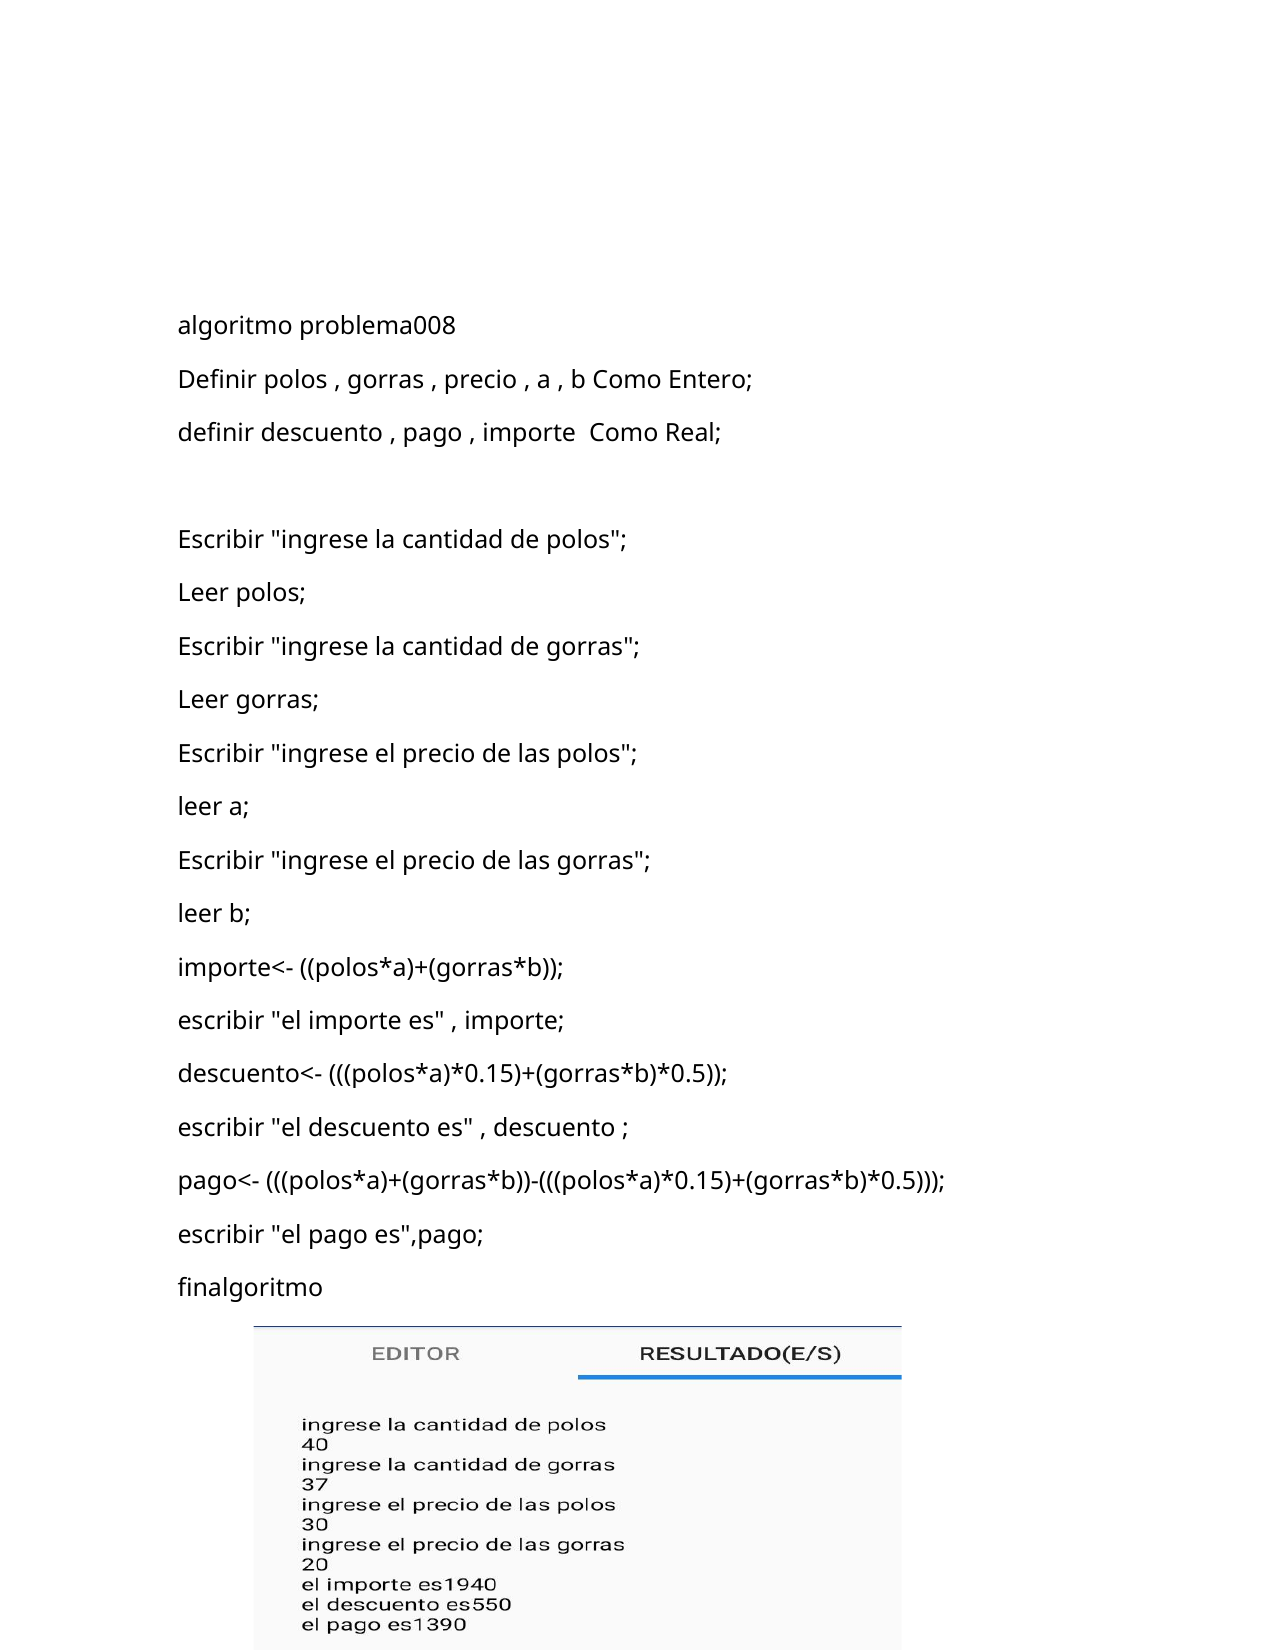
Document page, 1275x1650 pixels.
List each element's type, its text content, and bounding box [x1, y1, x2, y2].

text Leer polos; [177, 575, 1098, 609]
text leer b; [177, 896, 1098, 930]
text Escribir "ingrese el precio de las polos"; [177, 735, 1098, 769]
text Escribir "ingrese la cantidad de gorras"; [177, 628, 1098, 663]
text escribir "el importe es" , importe; [177, 1003, 1098, 1037]
text algoritmo problema008 [177, 308, 1098, 342]
text escribir "el pago es",pago; [177, 1216, 1098, 1250]
text descuento<- (((polos*a)*0.15)+(gorras*b)*0.5)); [177, 1056, 1098, 1090]
text escribir "el descuento es" , descuento ; [177, 1109, 1098, 1143]
text Leer gorras; [177, 682, 1098, 716]
text Definir polos , gorras , precio , a , b Como Entero; [177, 361, 1098, 395]
picture [253, 1326, 902, 1650]
text Escribir "ingrese la cantidad de polos"; [177, 522, 1098, 556]
text importe<- ((polos*a)+(gorras*b)); [177, 949, 1098, 983]
text Escribir "ingrese el precio de las gorras"; [177, 842, 1098, 876]
text leer a; [177, 789, 1098, 823]
text definir descuento , pago , importe Como Real; [177, 415, 1098, 449]
text pago<- (((polos*a)+(gorras*b))-(((polos*a)*0.15)+(gorras*b)*0.5))); [177, 1163, 1098, 1197]
text finalgoritmo [177, 1270, 1098, 1304]
